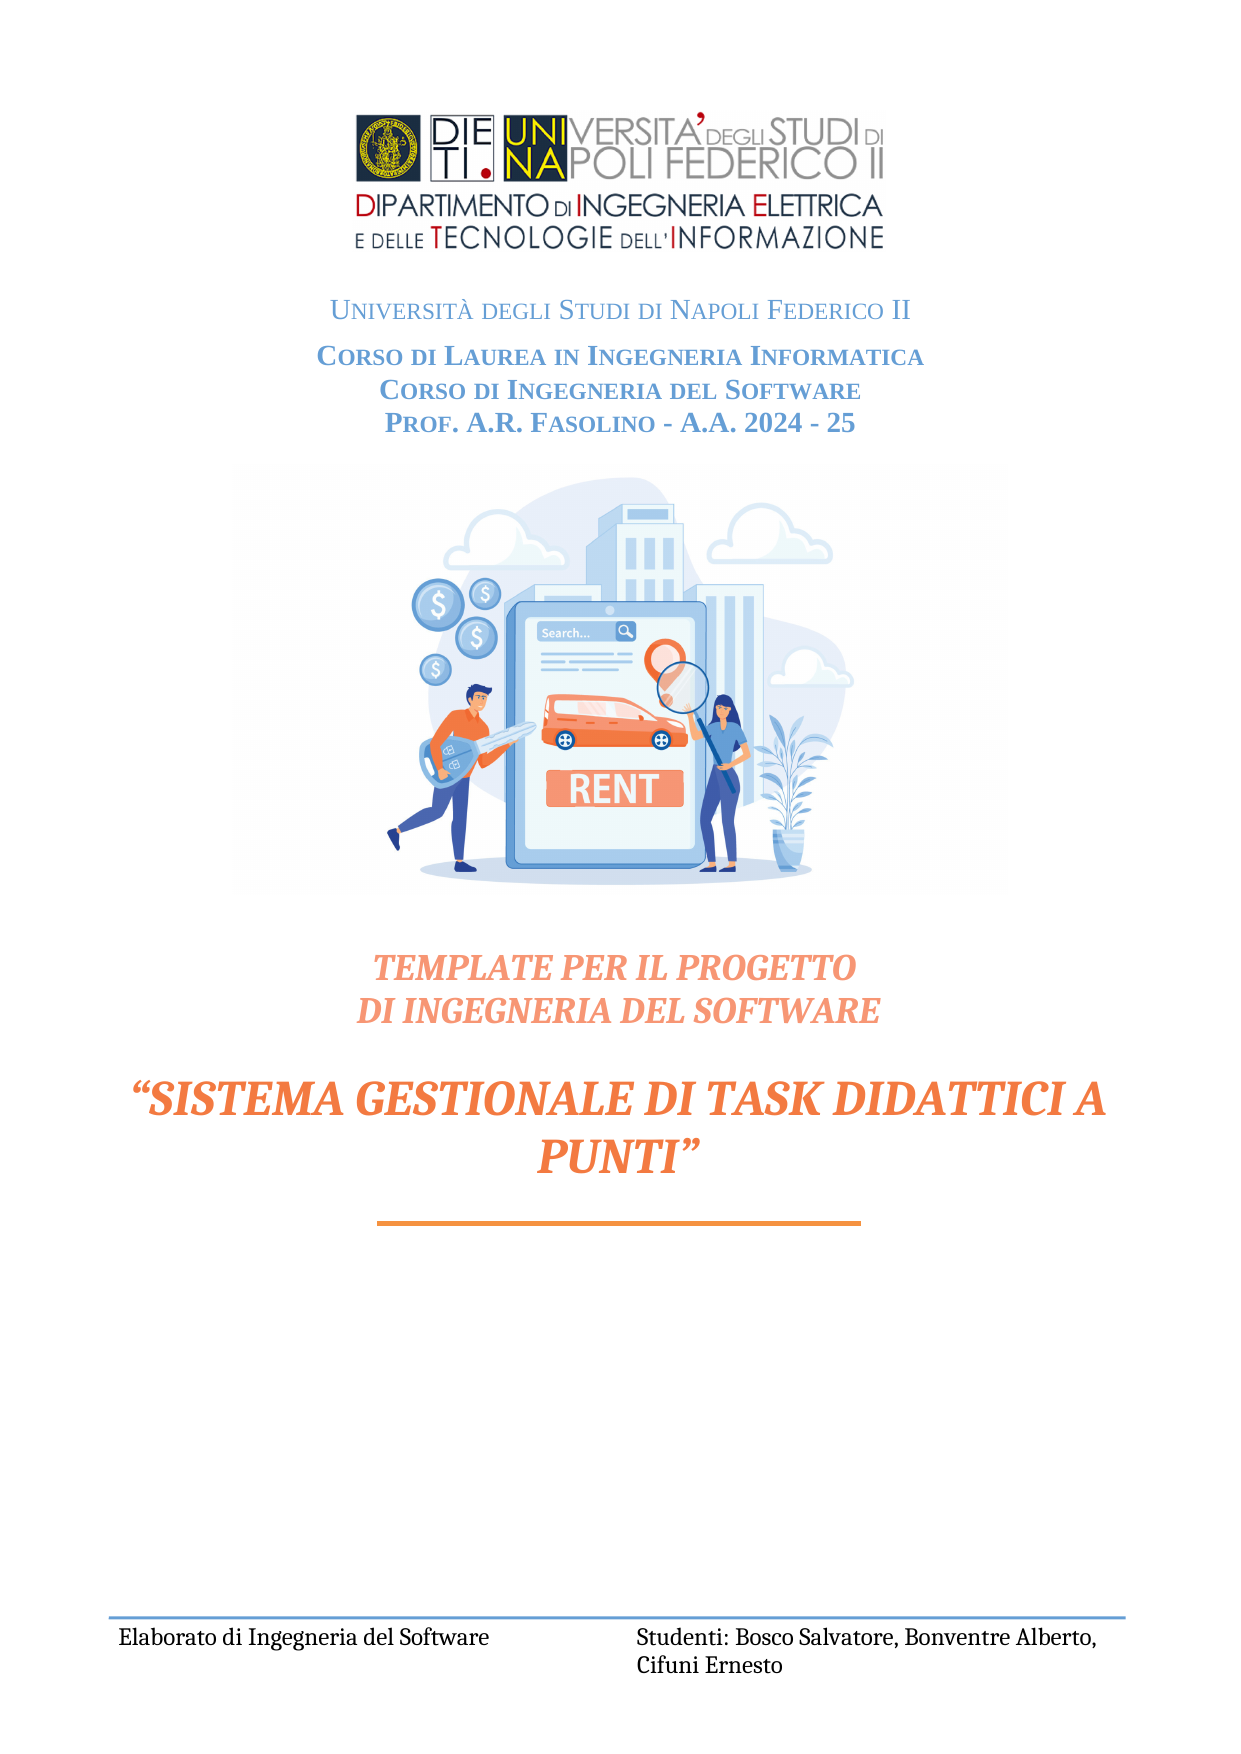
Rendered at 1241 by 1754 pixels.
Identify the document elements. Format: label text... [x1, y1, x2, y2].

text “SISTEMA GESTIONALE DI TASK DIDATTICI A PUNTI” [118, 1071, 1122, 1186]
text Prof. A.R. Fasolino - A.A. 2024 - 25 [118, 406, 1122, 439]
text TEMPLATE PER IL PROGETTO DI INGEGNERIA DEL SOFTWARE [118, 947, 1122, 1033]
picture [352, 110, 887, 252]
picture [232, 464, 1008, 895]
text Corso di Laurea in Ingegneria Informatica [118, 338, 1122, 372]
text Università degli Studi di Napoli Federico II [118, 292, 1122, 326]
text Corso di Ingegneria del Software [118, 372, 1122, 406]
